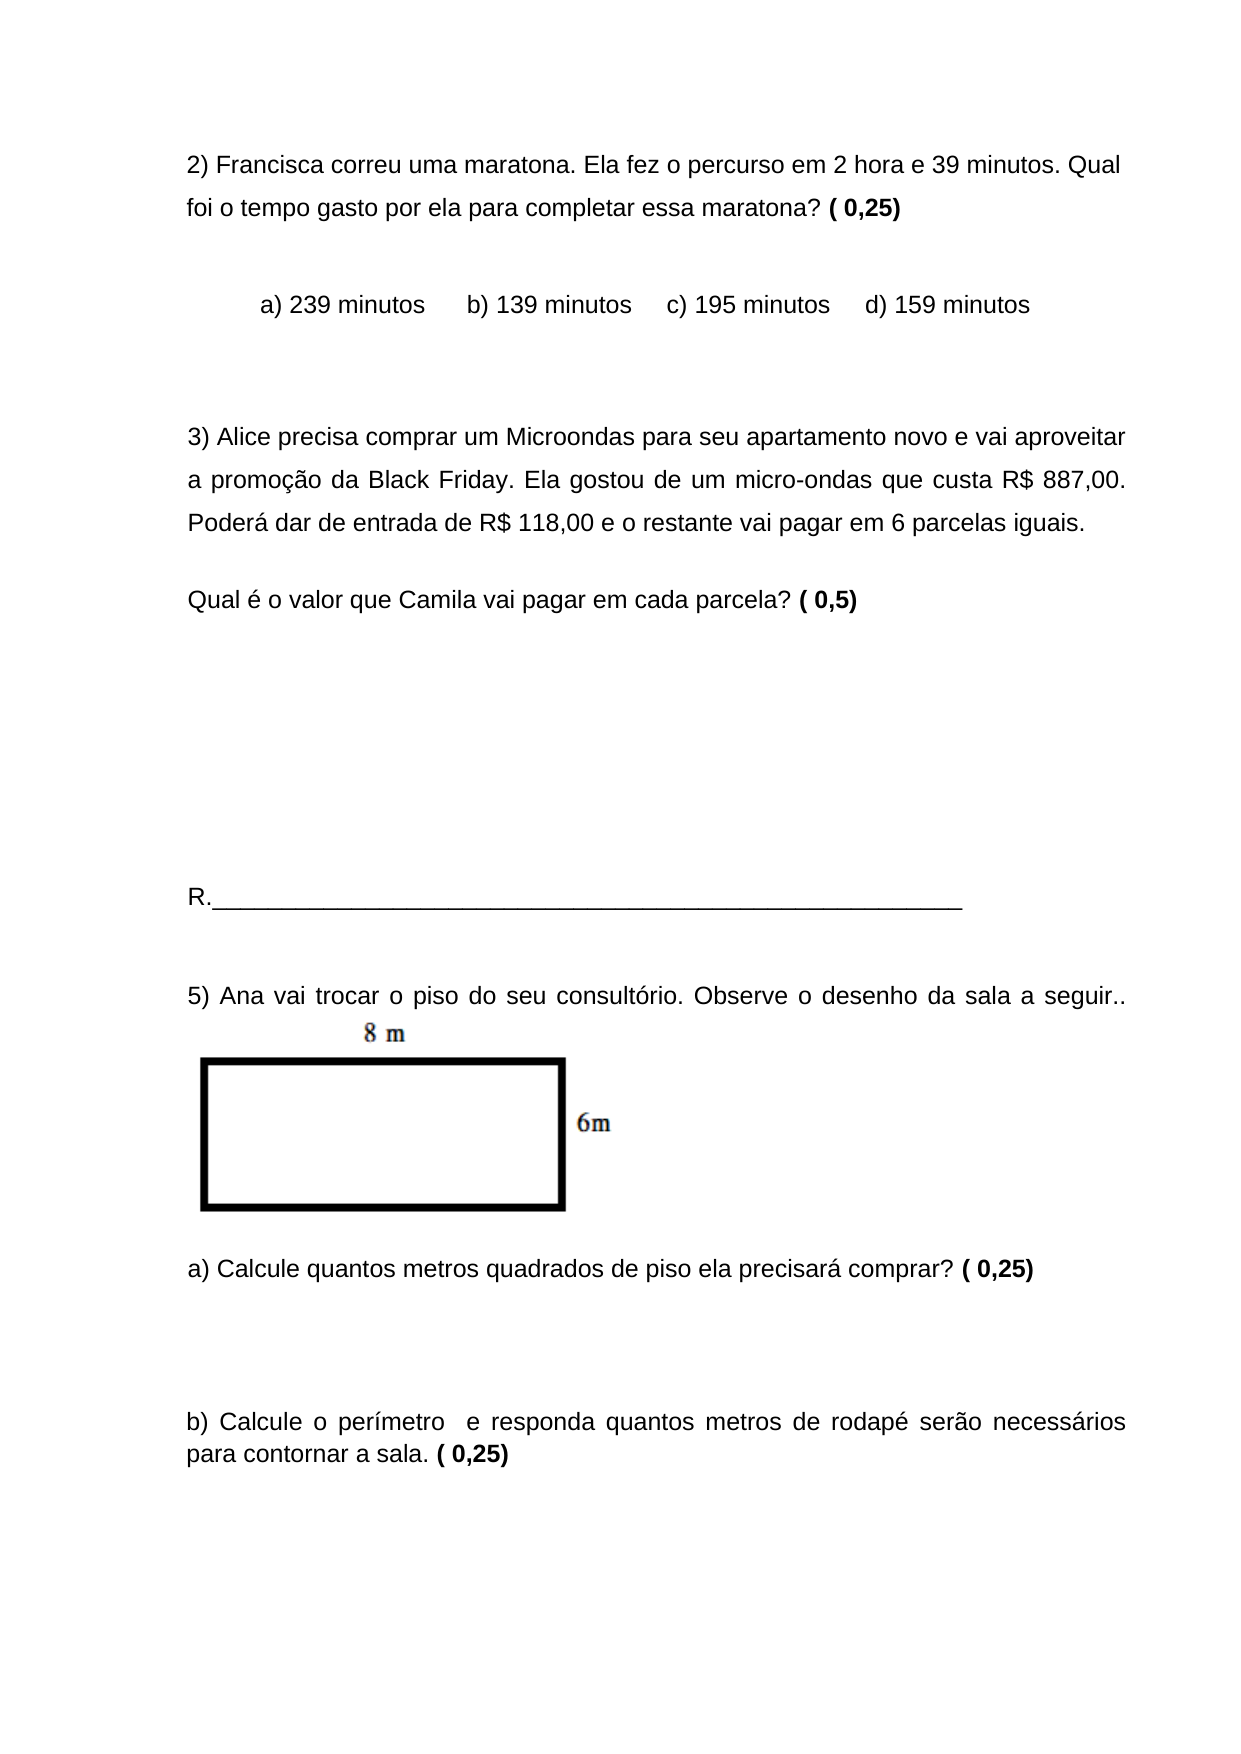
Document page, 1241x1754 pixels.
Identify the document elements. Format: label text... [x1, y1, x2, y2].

list a) 239 minutos b) 139 minutos c) 195 minutos d) 159 minutos [187, 290, 1128, 319]
picture [187, 1013, 624, 1217]
list 3) Alice precisa comprar um Microondas para seu apartamento novo e vai aproveitar a promoção da Black Friday. Ela gostou de um micro-ondas que custa R$ 887,00. Poderá dar de entrada de R$ 118,00 e o restante vai pagar em 6 parcelas iguais. [187, 422, 1128, 537]
list a) Calcule quantos metros quadrados de piso ela precisará comprar? ( 0,25) [187, 1253, 1128, 1282]
list Qual é o valor que Camila vai pagar em cada parcela? ( 0,5) [187, 584, 1128, 613]
list R.______________________________________________________ [187, 882, 1128, 911]
text b) Calcule o perímetro e responda quantos metros de rodapé serão necessários para contornar a sala. ( 0,25) [186, 1406, 1128, 1468]
text 2) Francisca correu uma maratona. Ela fez o percurso em 2 hora e 39 minutos. Qual foi o tempo gasto por ela para completar essa maratona? ( 0,25) [186, 150, 1128, 222]
